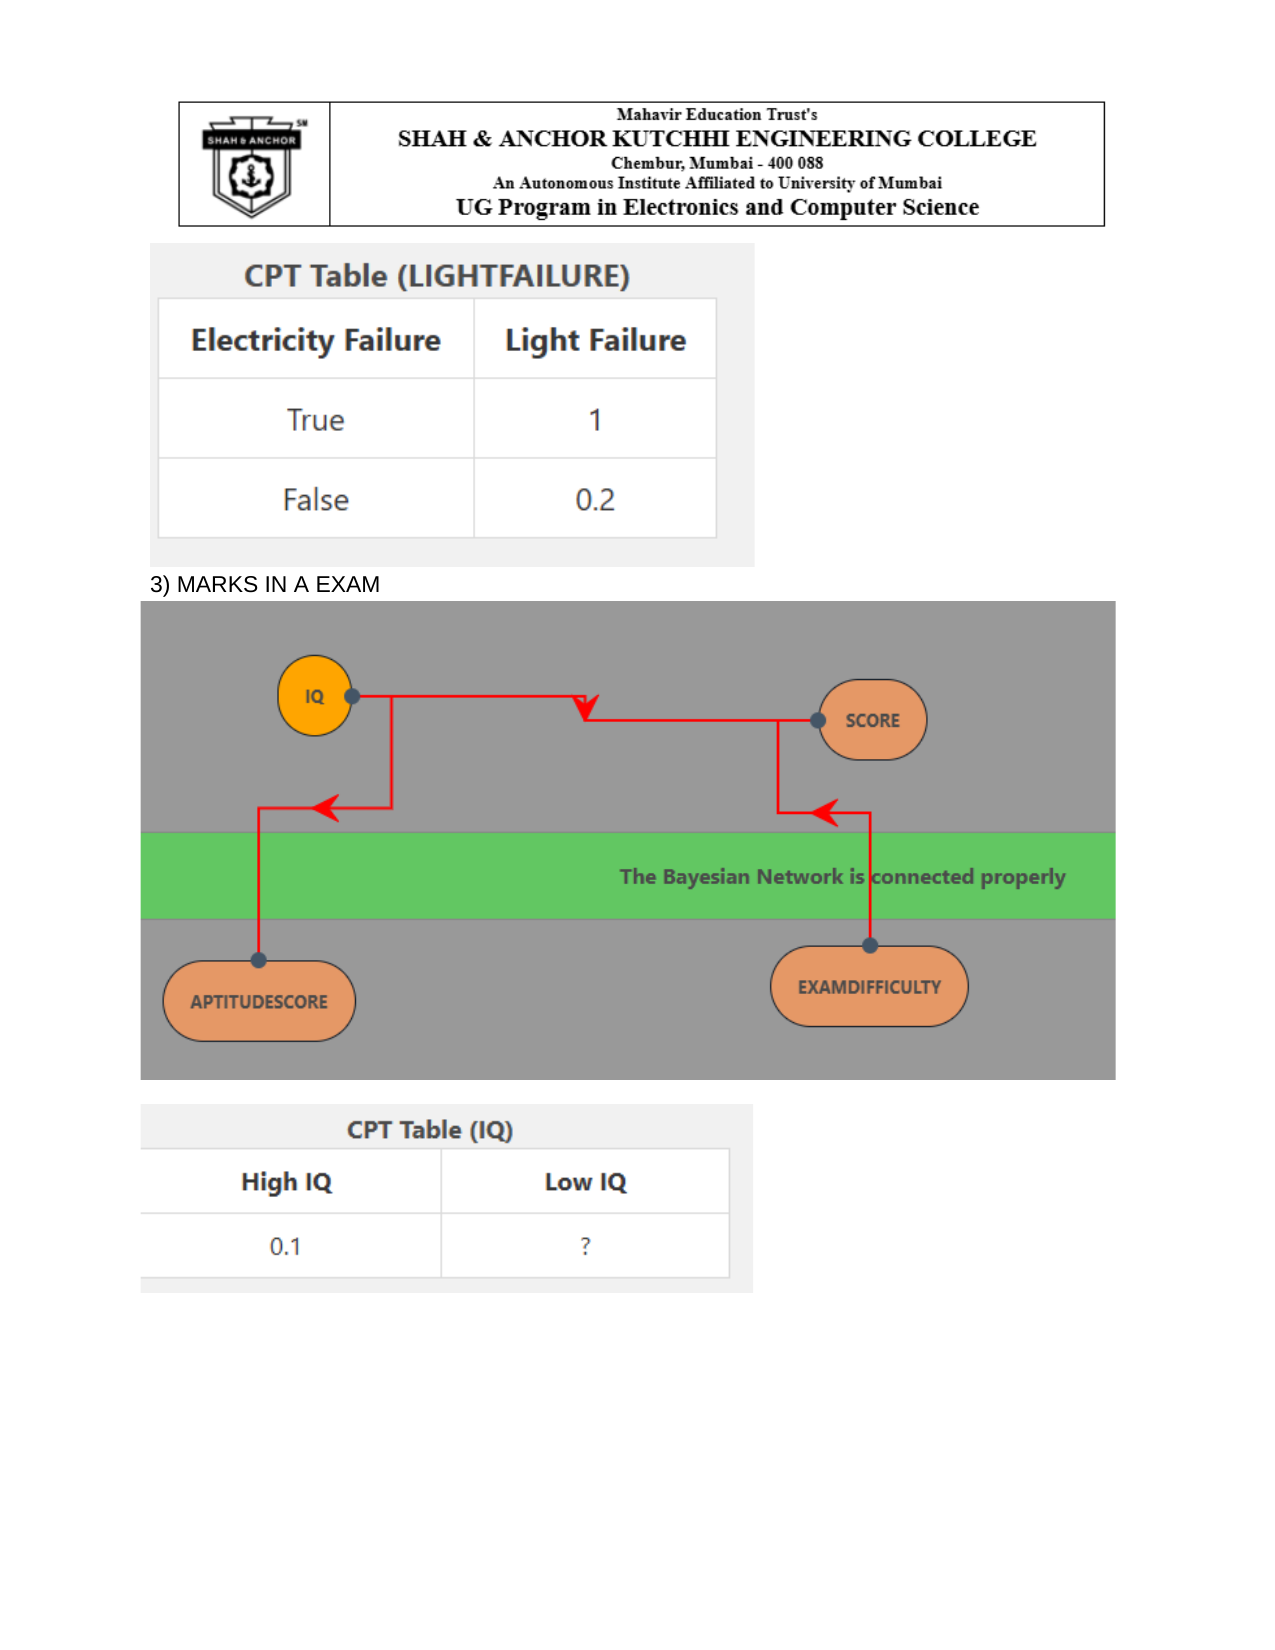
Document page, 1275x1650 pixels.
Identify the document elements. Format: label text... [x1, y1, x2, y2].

text 3) MARKS IN A EXAM [150, 571, 1125, 597]
picture [140, 601, 1116, 1080]
picture [140, 1104, 754, 1293]
picture [150, 243, 755, 567]
picture [150, 75, 1125, 240]
